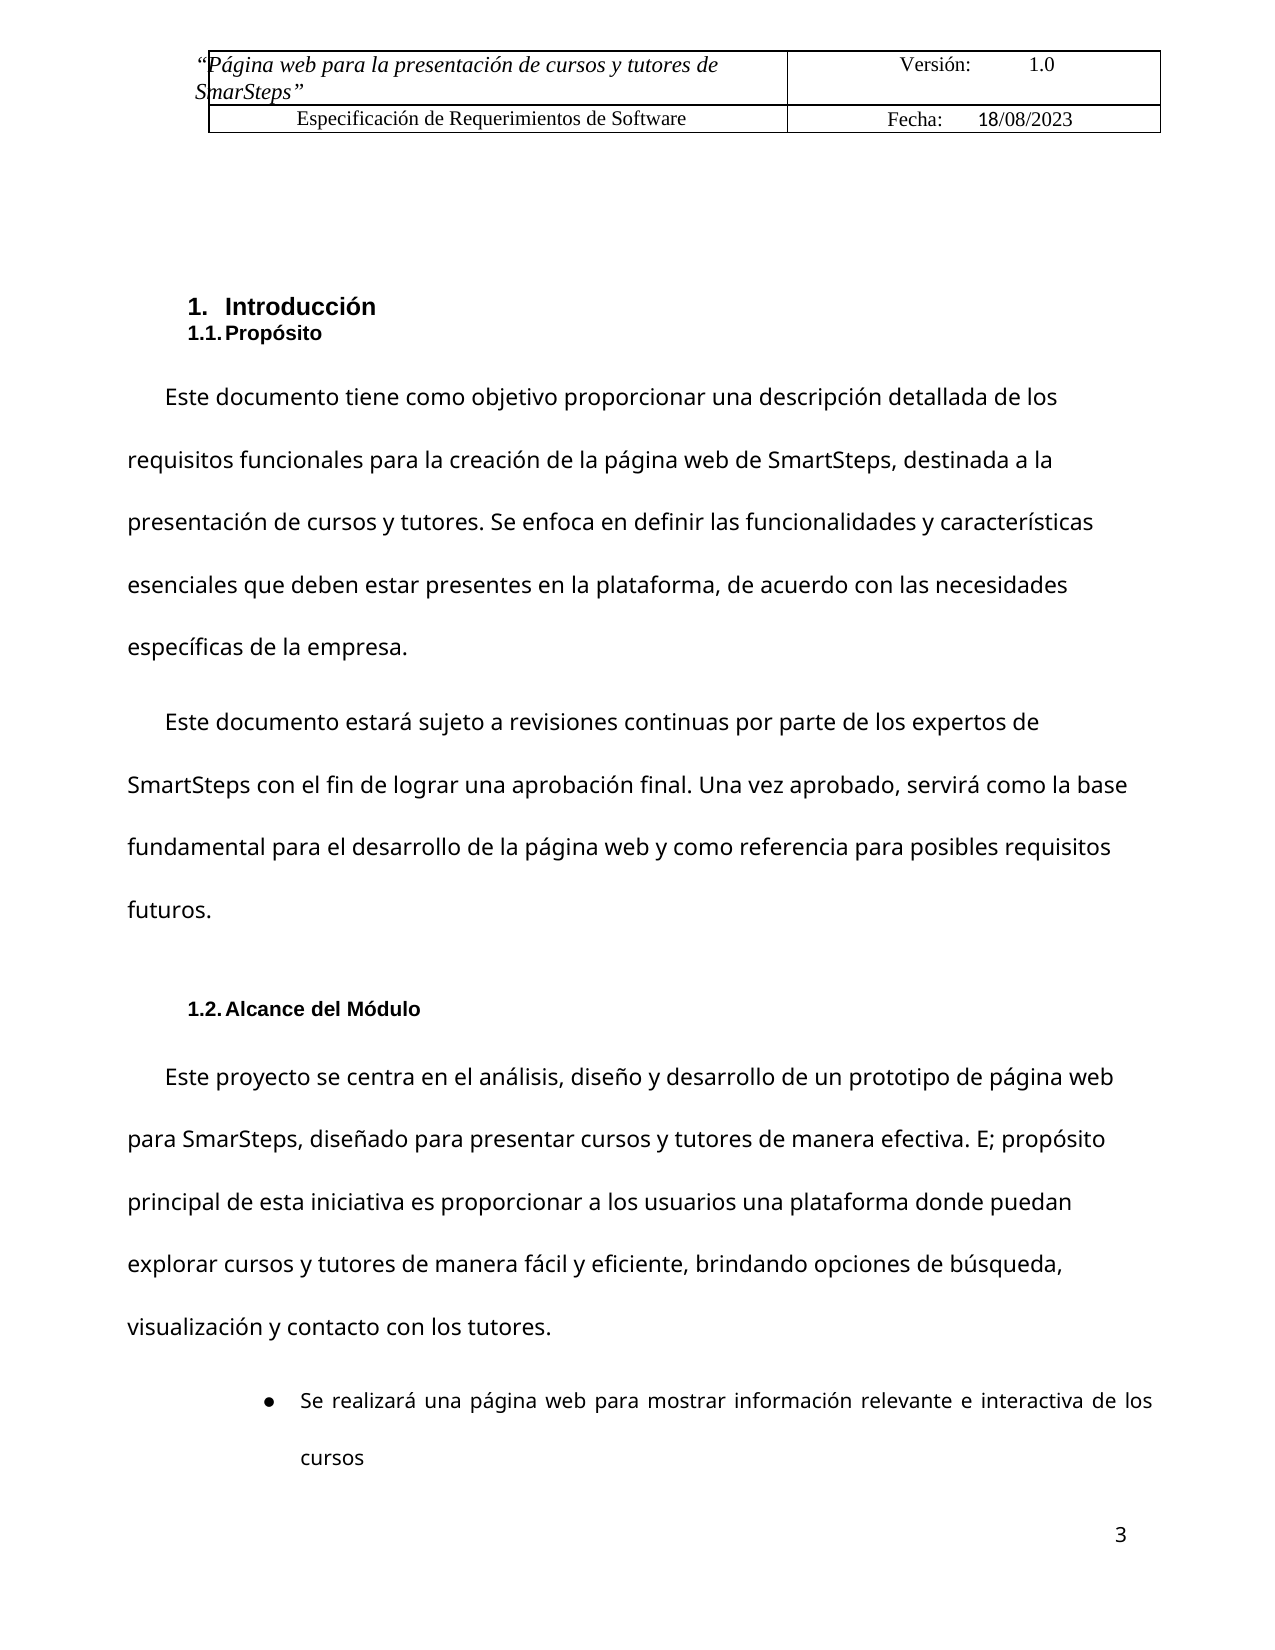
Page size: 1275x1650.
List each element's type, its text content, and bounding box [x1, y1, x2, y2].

list Se realizará una página web para mostrar información relevante e interactiva de los cursos [263, 1386, 1154, 1471]
subtitle Introducción [187, 292, 1154, 321]
subtitle Propósito [187, 321, 1154, 344]
list Este documento tiene como objetivo proporcionar una descripción detallada de los requisitos funcionales para la creación de la página web de SmartSteps, destinada a la presentación de cursos y tutores. Se enfoca en definir las funcionalidades y características esenciales que deben estar presentes en la plataforma, de acuerdo con las necesidades específicas de la empresa. [127, 381, 1154, 662]
list Este proyecto se centra en el análisis, diseño y desarrollo de un prototipo de página web para SmarSteps, diseñado para presentar cursos y tutores de manera efectiva. E; propósito principal de esta iniciativa es proporcionar a los usuarios una plataforma donde puedan explorar cursos y tutores de manera fácil y eficiente, brindando opciones de búsqueda, visualización y contacto con los tutores. [127, 1061, 1154, 1342]
subtitle Alcance del Módulo [187, 997, 1154, 1021]
list Este documento estará sujeto a revisiones continuas por parte de los expertos de SmartSteps con el fin de lograr una aprobación final. Una vez aprobado, servirá como la base fundamental para el desarrollo de la página web y como referencia para posibles requisitos futuros. [127, 706, 1154, 925]
